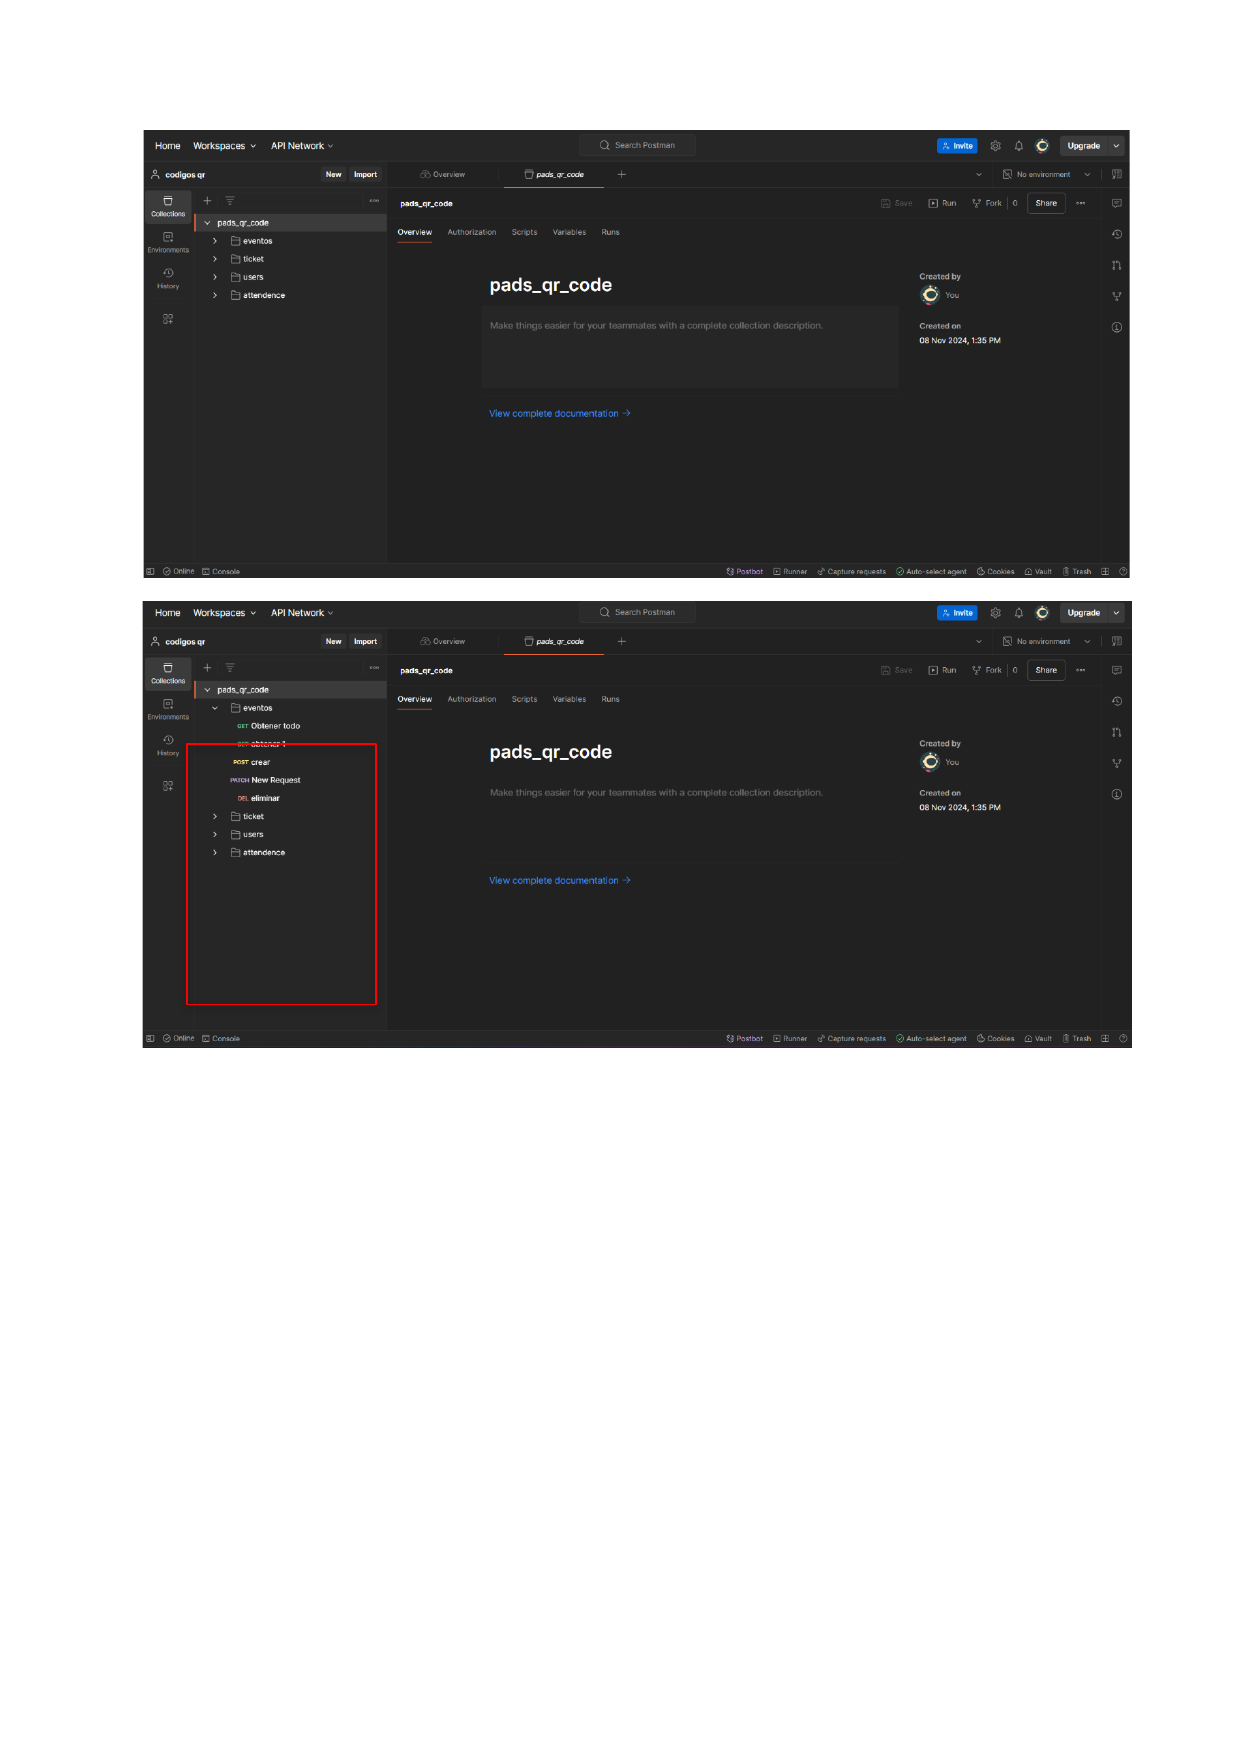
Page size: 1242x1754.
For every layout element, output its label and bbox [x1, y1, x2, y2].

picture [142, 130, 1130, 581]
picture [142, 601, 1132, 1048]
